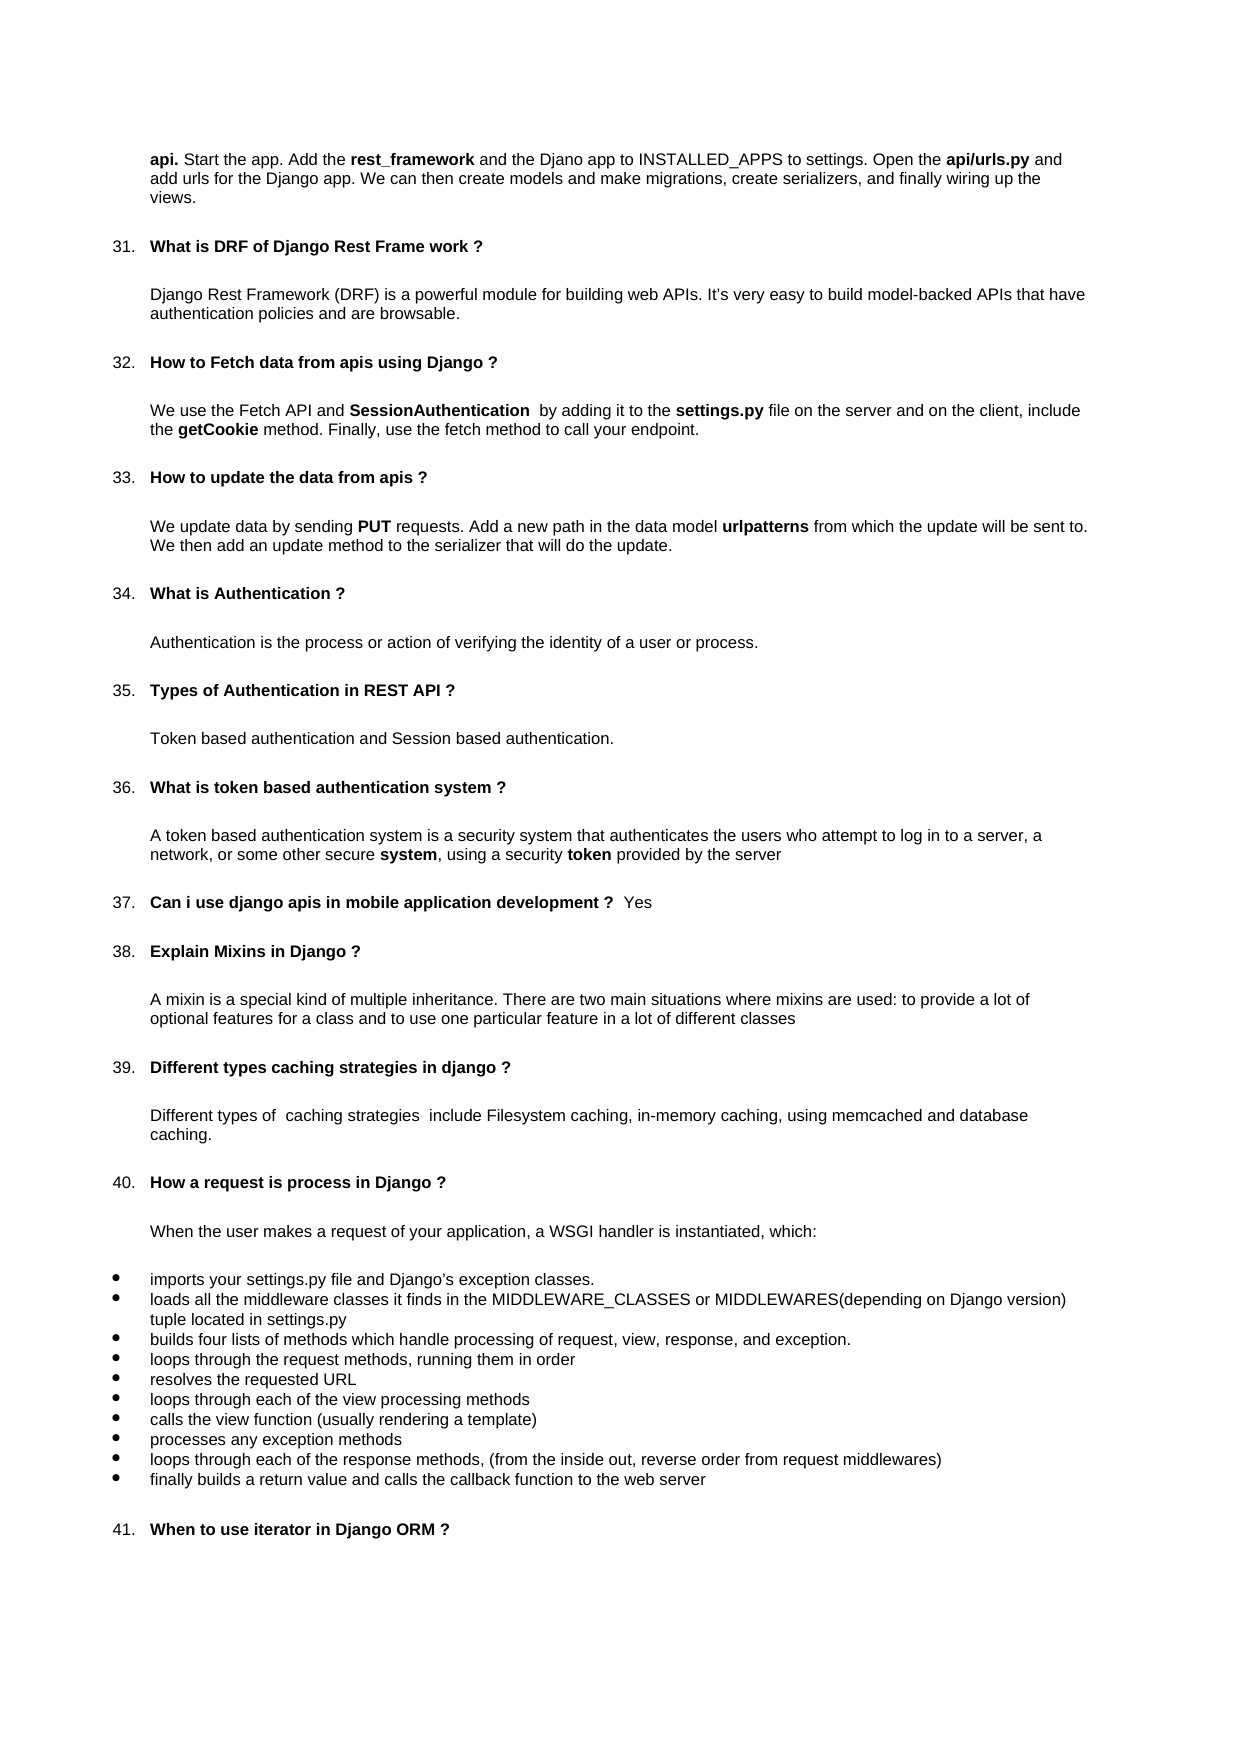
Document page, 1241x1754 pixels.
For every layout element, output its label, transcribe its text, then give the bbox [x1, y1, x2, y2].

text When the user makes a request of your application, a WSGI handler is instantiated, which: [150, 1222, 1090, 1241]
list loads all the middleware classes it finds in the MIDDLEWARE_CLASSES or MIDDLEWARES(depending on Django version) tuple located in settings.py [112, 1290, 1090, 1329]
list How a request is process in Django ? [112, 1173, 1090, 1192]
list imports your settings.py file and Django’s exception classes. [112, 1270, 1090, 1290]
list What is Authentication ? [112, 584, 1090, 603]
list What is token based authentication system ? [112, 777, 1090, 797]
text We update data by sending PUT requests. Add a new path in the data model urlpatterns from which the update will be sent to. We then add an update method to the serializer that will do the update. [150, 517, 1090, 555]
text Different types of caching strategies include Filesystem caching, in-memory caching, using memcached and database caching. [150, 1106, 1090, 1144]
text A mixin is a special kind of multiple inheritance. There are two main situations where mixins are used: to provide a lot of optional features for a class and to use one particular feature in a lot of different classes [150, 990, 1090, 1028]
text Django Rest Framework (DRF) is a powerful module for building web APIs. It’s very easy to build model-backed APIs that have authentication policies and are browsable. [150, 285, 1090, 323]
list finally builds a return value and calls the callback function to the web server [112, 1470, 1090, 1490]
list Explain Mixins in Django ? [112, 942, 1090, 961]
list How to Fetch data from apis using Django ? [112, 352, 1090, 372]
text Token based authentication and Session based authentication. [150, 729, 1090, 748]
list loops through each of the response methods, (from the inside out, reverse order from request middlewares) [112, 1450, 1090, 1470]
list calls the view function (usually rendering a template) [112, 1410, 1090, 1430]
text We use the Fetch API and SessionAuthentication by adding it to the settings.py file on the server and on the client, include the getCookie method. Finally, use the fetch method to call your endpoint. [150, 401, 1090, 439]
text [150, 150, 1090, 207]
list What is DRF of Django Rest Frame work ? [112, 237, 1090, 256]
list processes any exception methods [112, 1430, 1090, 1450]
list How to update the data from apis ? [112, 468, 1090, 487]
list loops through the request methods, running them in order [112, 1349, 1090, 1369]
list Types of Authentication in REST API ? [112, 681, 1090, 700]
list When to use iterator in Django ORM ? [112, 1519, 1090, 1538]
list Different types caching strategies in django ? [112, 1057, 1090, 1077]
list loops through each of the view processing methods [112, 1390, 1090, 1410]
list resolves the requested URL [112, 1369, 1090, 1390]
list Can i use django apis in mobile application development ? Yes [112, 893, 1090, 912]
text Authentication is the process or action of verifying the identity of a user or process. [150, 632, 1090, 652]
text A token based authentication system is a security system that authenticates the users who attempt to log in to a server, a network, or some other secure system, using a security token provided by the server [150, 826, 1090, 864]
list builds four lists of methods which handle processing of request, view, response, and exception. [112, 1329, 1090, 1349]
